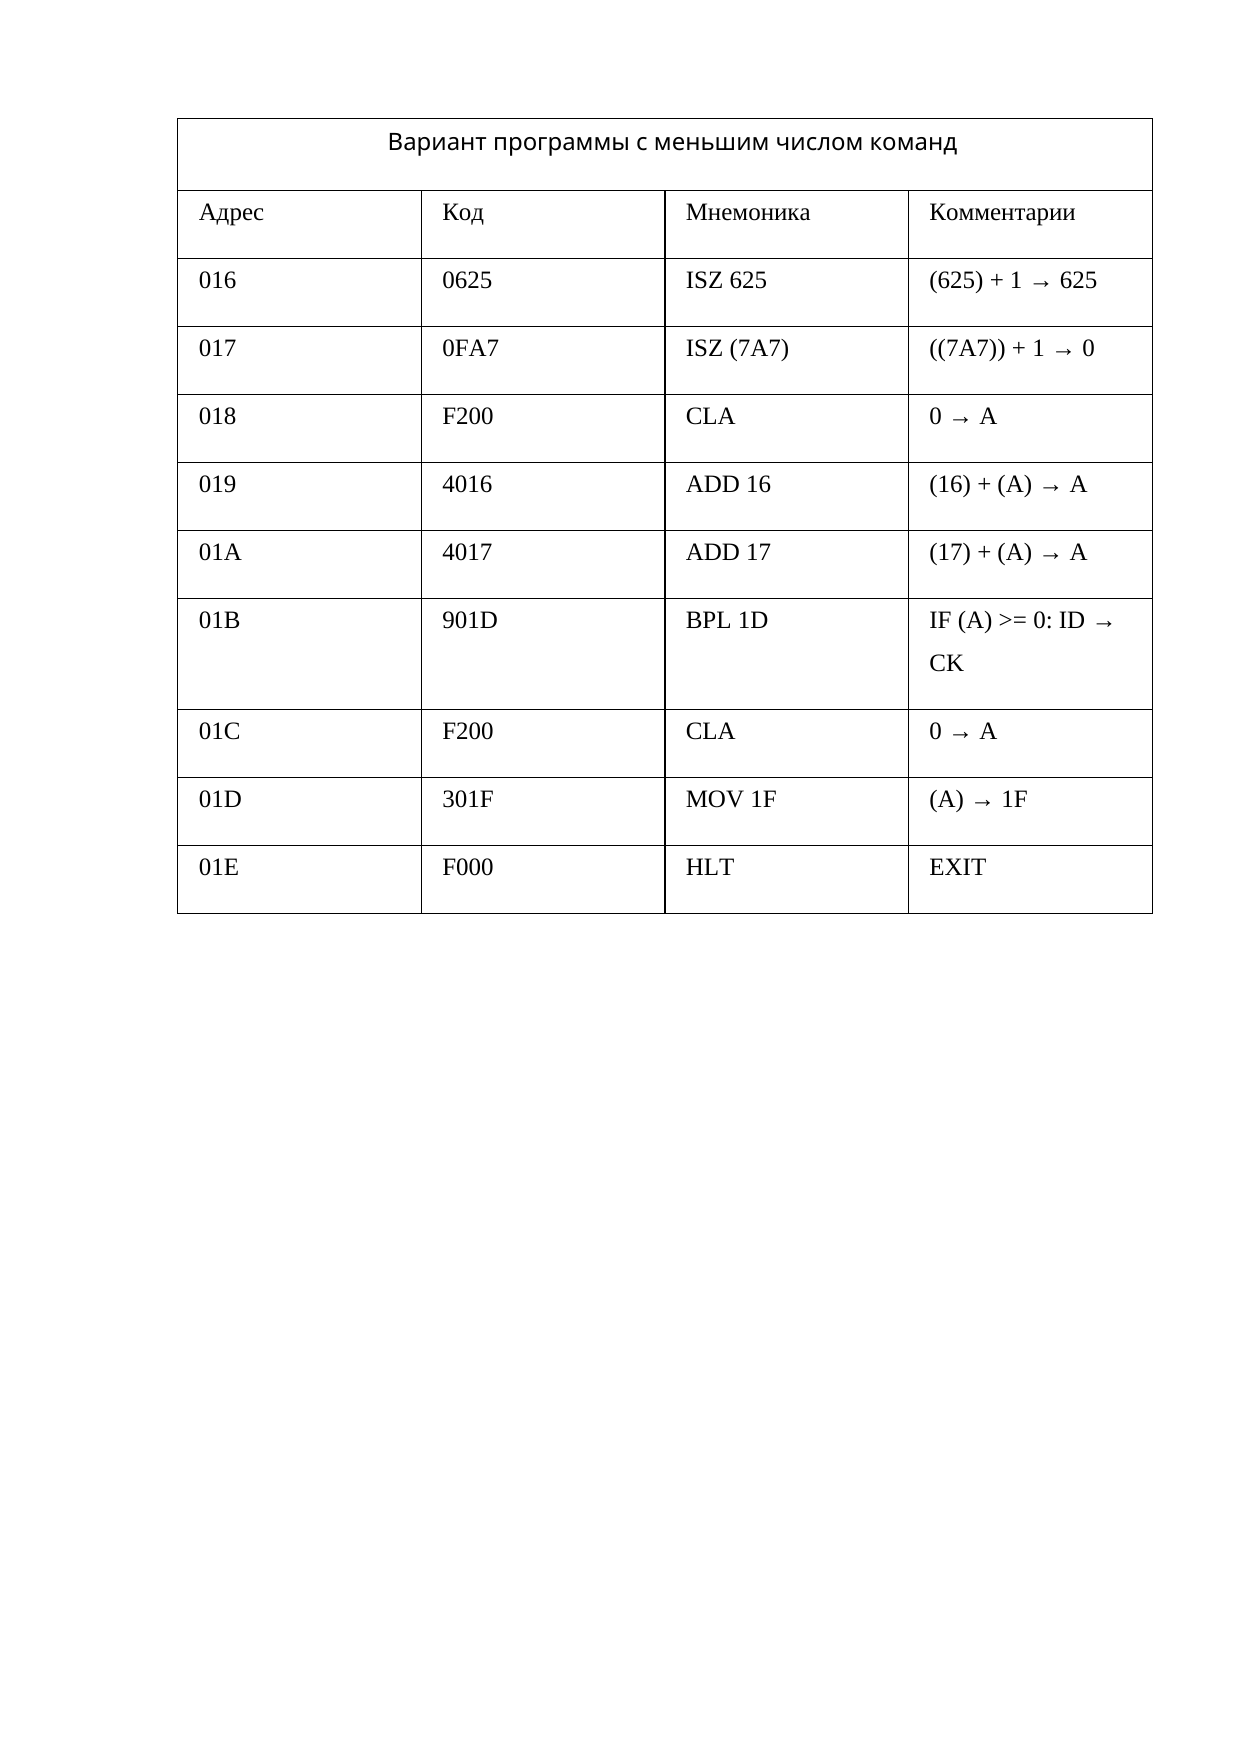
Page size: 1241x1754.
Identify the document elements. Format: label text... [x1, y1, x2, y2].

table_cell ((7A7)) + 1 → 0 [909, 327, 1152, 394]
table_cell BPL 1D [666, 599, 908, 709]
table_cell F000 [422, 846, 664, 913]
table_cell 301F [422, 778, 664, 845]
table_cell 0625 [422, 259, 664, 326]
table_cell 01B [178, 599, 421, 709]
table_cell 4017 [422, 531, 664, 598]
table_cell 01A [178, 531, 421, 598]
table_cell 0 → A [909, 710, 1152, 777]
table_header Вариант программы с меньшим числом команд [178, 119, 1152, 190]
table_cell F200 [422, 395, 664, 462]
table_cell EXIT [909, 846, 1152, 913]
table_cell ISZ 625 [666, 259, 908, 326]
table_cell 016 [178, 259, 421, 326]
table_cell ADD 17 [666, 531, 908, 598]
table_cell 0FA7 [422, 327, 664, 394]
table_cell 4016 [422, 463, 664, 530]
table_cell Адрес [178, 191, 421, 258]
table_cell (16) + (A) → A [909, 463, 1152, 530]
table_cell Комментарии [909, 191, 1152, 258]
table_cell HLT [666, 846, 908, 913]
table_cell 019 [178, 463, 421, 530]
table_cell 01C [178, 710, 421, 777]
table_cell CLA [666, 395, 908, 462]
table_cell IF (A) >= 0: ID → CK [909, 599, 1152, 709]
table_cell Мнемоника [666, 191, 908, 258]
table_cell 017 [178, 327, 421, 394]
table_cell 901D [422, 599, 664, 709]
table_cell (625) + 1 → 625 [909, 259, 1152, 326]
table_cell Код [422, 191, 664, 258]
table_cell MOV 1F [666, 778, 908, 845]
table_cell 01D [178, 778, 421, 845]
table_cell 01E [178, 846, 421, 913]
table_cell 018 [178, 395, 421, 462]
table_cell F200 [422, 710, 664, 777]
table_cell CLA [666, 710, 908, 777]
table_cell 0 → A [909, 395, 1152, 462]
table_cell (17) + (A) → A [909, 531, 1152, 598]
table_cell ADD 16 [666, 463, 908, 530]
table_cell ISZ (7A7) [666, 327, 908, 394]
table_cell (A) → 1F [909, 778, 1152, 845]
